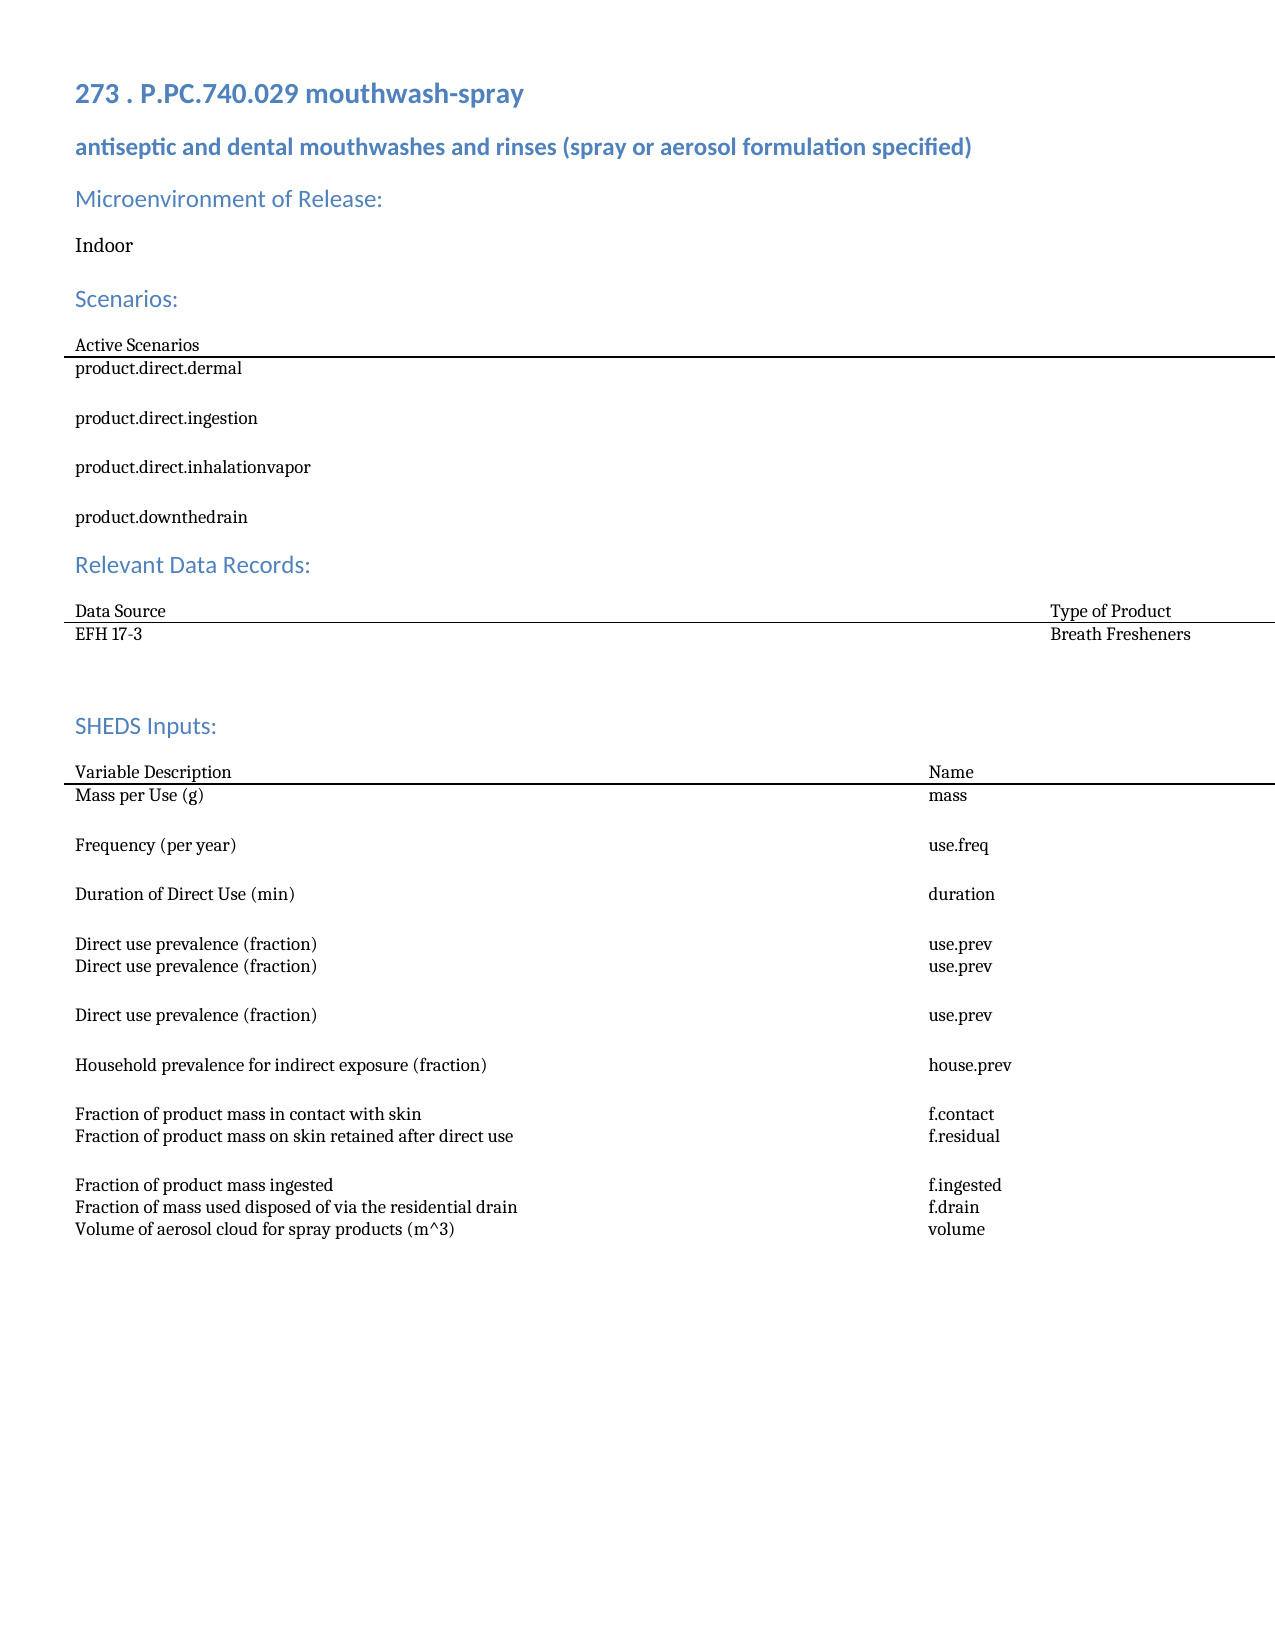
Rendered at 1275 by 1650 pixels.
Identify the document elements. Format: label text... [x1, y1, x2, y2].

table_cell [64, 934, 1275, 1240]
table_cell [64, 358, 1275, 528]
subtitle 273 . P.PC.740.029 mouthwash-spray [75, 75, 1200, 111]
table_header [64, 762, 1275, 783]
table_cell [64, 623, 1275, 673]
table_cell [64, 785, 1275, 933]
subtitle Microenvironment of Release: [75, 183, 1200, 213]
subtitle antiseptic and dental mouthwashes and rinses (spray or aerosol formulation specified) [75, 131, 1200, 162]
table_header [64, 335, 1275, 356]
text Indoor [75, 234, 1200, 258]
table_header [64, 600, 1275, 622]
subtitle Relevant Data Records: [75, 549, 1200, 579]
subtitle SHEDS Inputs: [75, 710, 1200, 741]
subtitle Scenarios: [75, 283, 1200, 314]
